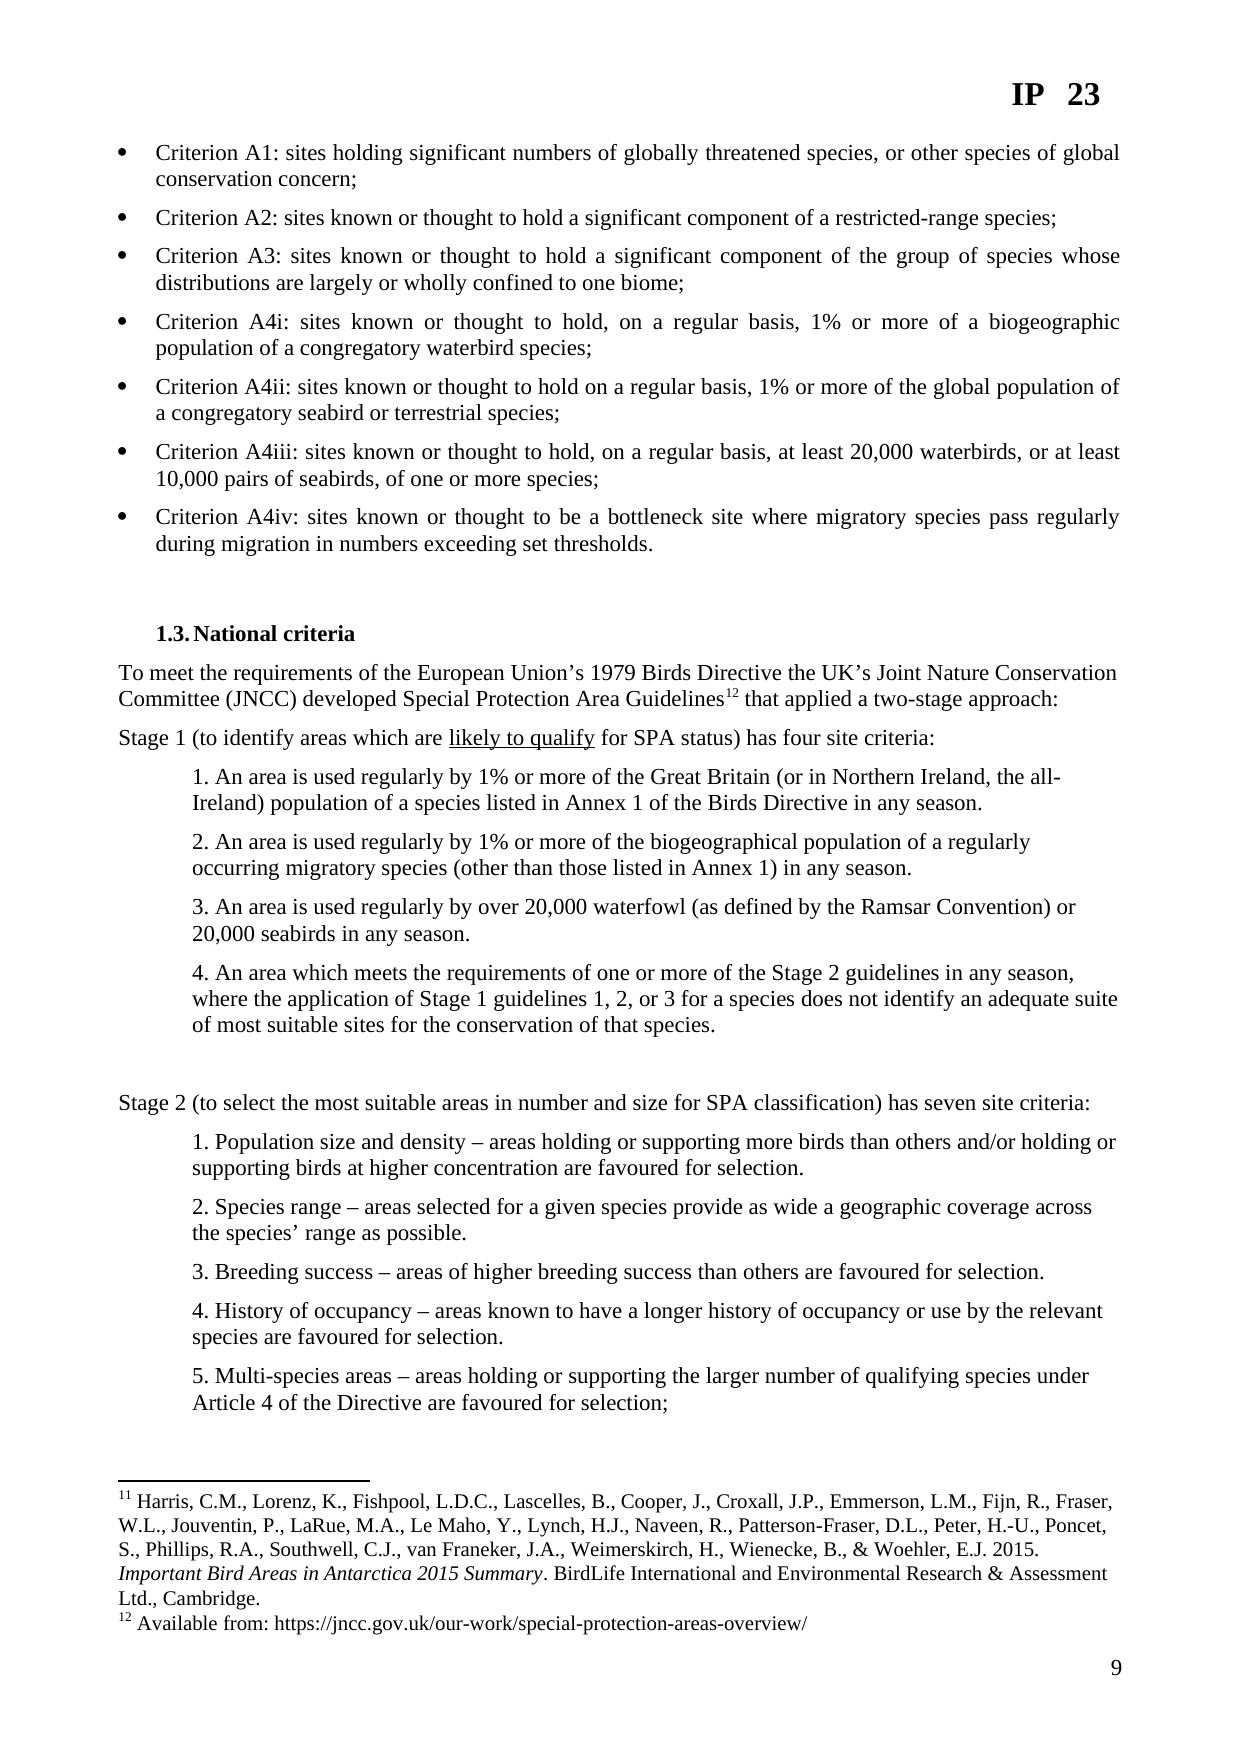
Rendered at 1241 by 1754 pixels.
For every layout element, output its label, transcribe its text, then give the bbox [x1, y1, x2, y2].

text To meet the requirements of the European Union’s 1979 Birds Directive the UK’s Joint Nature Conservation Committee (JNCC) developed Special Protection Area Guidelines that applied a two-stage approach: [118, 659, 1122, 712]
text 1. Population size and density – areas holding or supporting more birds than others and/or holding or supporting birds at higher concentration are favoured for selection. [192, 1128, 1122, 1181]
list Criterion A4iv: sites known or thought to be a bottleneck site where migratory species pass regularly during migration in numbers exceeding set thresholds. [118, 503, 1122, 556]
text 4. An area which meets the requirements of one or more of the Stage 2 guidelines in any season, where the application of Stage 1 guidelines 1, 2, or 3 for a species does not identify an adequate suite of most suitable sites for the conservation of that species. [192, 958, 1122, 1038]
text 1. An area is used regularly by 1% or more of the Great Britain (or in Northern Ireland, the all-Ireland) population of a species listed in Annex 1 of the Birds Directive in any season. [192, 763, 1122, 816]
list Criterion A3: sites known or thought to hold a significant component of the group of species whose distributions are largely or wholly confined to one biome; [118, 243, 1122, 295]
text 2. An area is used regularly by 1% or more of the biogeographical population of a regularly occurring migratory species (other than those listed in Annex 1) in any season. [192, 828, 1122, 881]
list Criterion A4ii: sites known or thought to hold on a regular basis, 1% or more of the global population of a congregatory seabird or terrestrial species; [118, 373, 1122, 426]
list Criterion A2: sites known or thought to hold a significant component of a restricted-range species; [118, 204, 1122, 230]
text 5. Multi-species areas – areas holding or supporting the larger number of qualifying species under Article 4 of the Directive are favoured for selection; [192, 1362, 1122, 1415]
text 2. Species range – areas selected for a given species provide as wide a geographic coverage across the species’ range as possible. [192, 1193, 1122, 1246]
text 3. An area is used regularly by over 20,000 waterfowl (as defined by the Ramsar Convention) or 20,000 seabirds in any season. [192, 893, 1122, 946]
text Stage 2 (to select the most suitable areas in number and size for SPA classification) has seven site criteria: [118, 1089, 1122, 1115]
list Criterion A4iii: sites known or thought to hold, on a regular basis, at least 20,000 waterbirds, or at least 10,000 pairs of seabirds, of one or more species; [118, 438, 1122, 491]
text 4. History of occupancy – areas known to have a longer history of occupancy or use by the relevant species are favoured for selection. [192, 1297, 1122, 1350]
list Criterion A1: sites holding significant numbers of globally threatened species, or other species of global conservation concern; [118, 138, 1122, 191]
subtitle National criteria [156, 620, 1122, 646]
text 3. Breeding success – areas of higher breeding success than others are favoured for selection. [192, 1258, 1122, 1284]
list Criterion A4i: sites known or thought to hold, on a regular basis, 1% or more of a biogeographic population of a congregatory waterbird species; [118, 308, 1122, 361]
text Stage 1 (to identify areas which are likely to qualify for SPA status) has four site criteria: [118, 724, 1122, 750]
